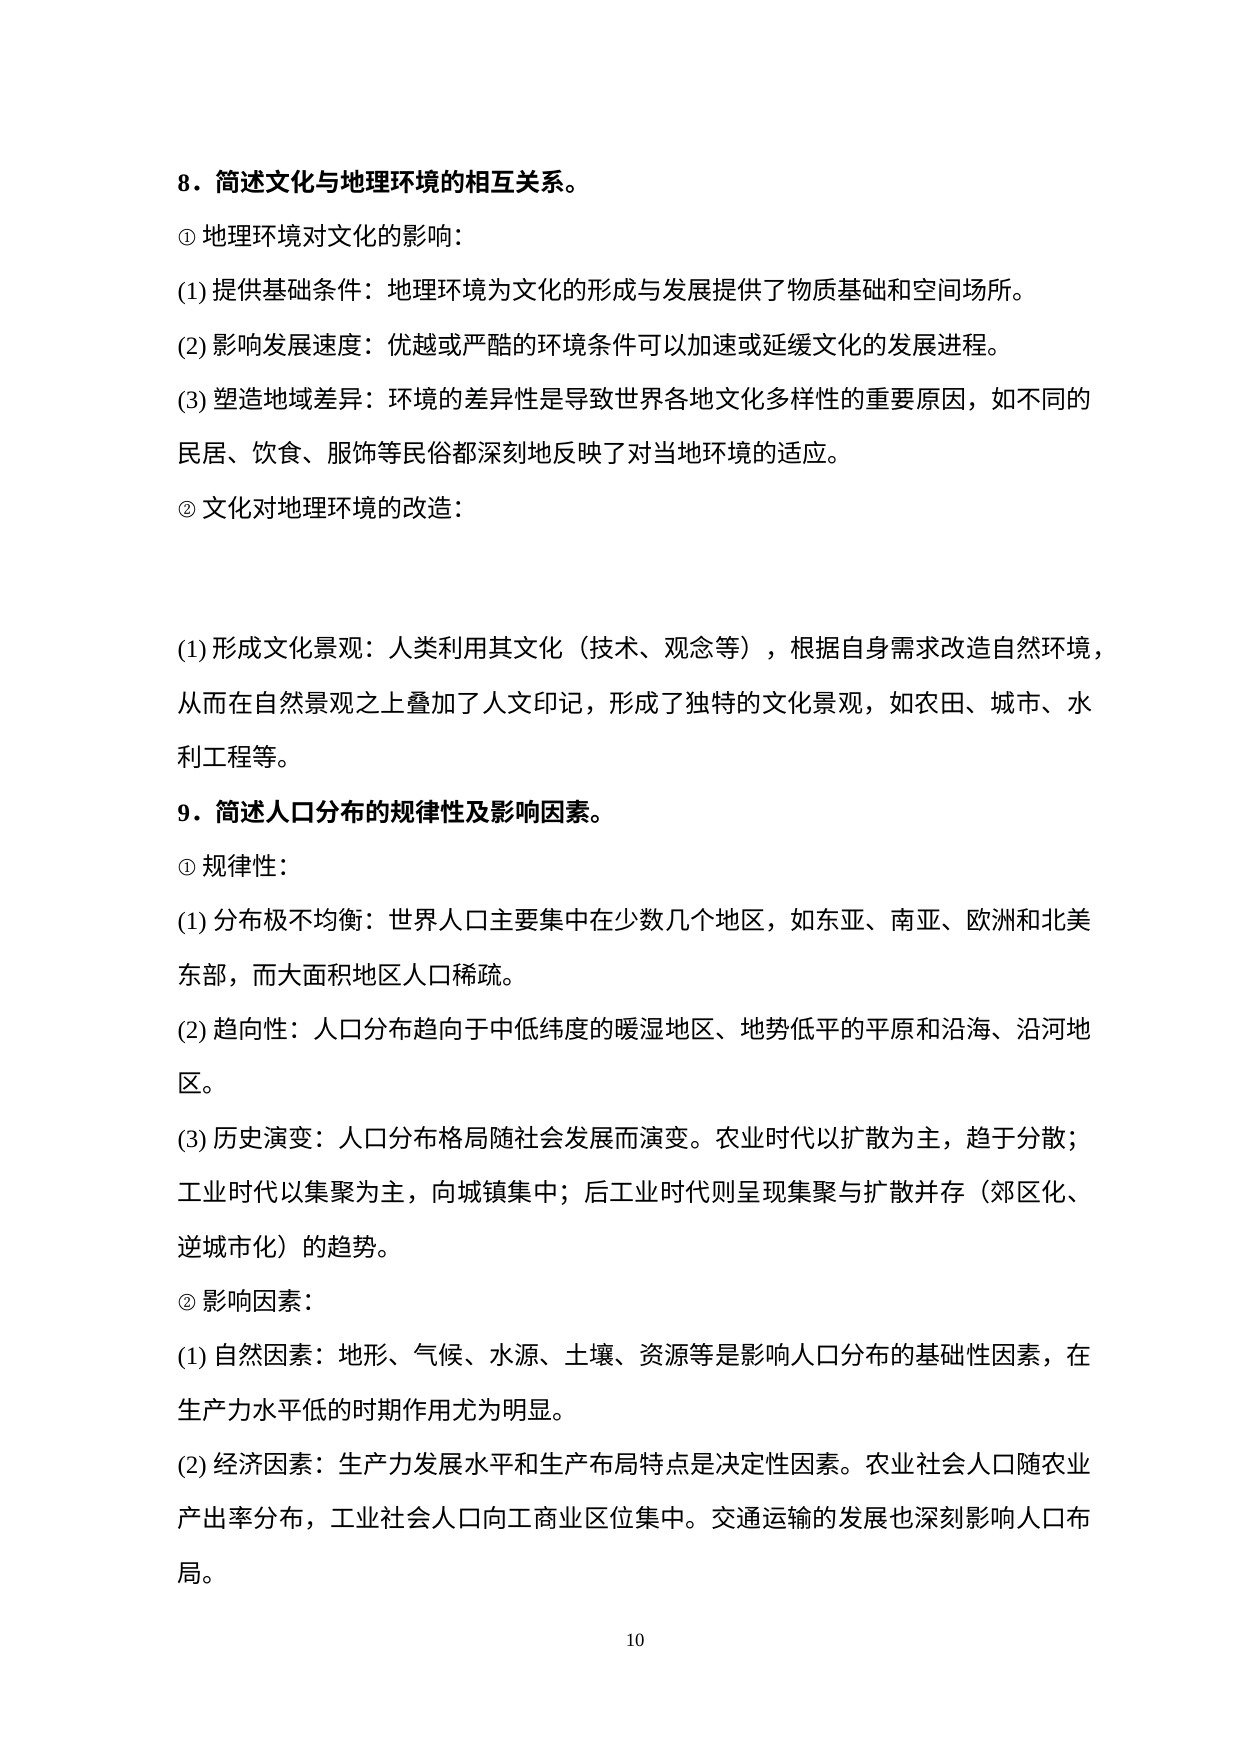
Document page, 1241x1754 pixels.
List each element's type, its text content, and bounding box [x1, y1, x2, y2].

text ① 地理环境对文化的影响： [177, 216, 1092, 253]
list ① 规律性： [177, 846, 1092, 883]
list (1) 分布极不均衡：世界人口主要集中在少数几个地区，如东亚、南亚、欧洲和北美东部，而大面积地区人口稀疏。 [177, 901, 1092, 991]
list ② 影响因素： [177, 1281, 1092, 1318]
text 8．简述文化与地理环境的相互关系。 [177, 162, 1092, 198]
list 简述人口分布的规律性及影响因素。 [177, 792, 1092, 828]
text ② 文化对地理环境的改造： [177, 488, 1092, 524]
list (2) 趋向性：人口分布趋向于中低纬度的暖湿地区、地势低平的平原和沿海、沿河地区。 [177, 1009, 1092, 1100]
text (3) 塑造地域差异：环境的差异性是导致世界各地文化多样性的重要原因，如不同的民居、饮食、服饰等民俗都深刻地反映了对当地环境的适应。 [177, 379, 1092, 470]
list 形成文化景观：人类利用其文化（技术、观念等），根据自身需求改造自然环境，从而在自然景观之上叠加了人文印记，形成了独特的文化景观，如农田、城市、水利工程等。 [177, 629, 1092, 774]
list (1) 自然因素：地形、气候、水源、土壤、资源等是影响人口分布的基础性因素，在生产力水平低的时期作用尤为明显。 [177, 1336, 1092, 1426]
list (2) 经济因素：生产力发展水平和生产布局特点是决定性因素。农业社会人口随农业产出率分布，工业社会人口向工商业区位集中。交通运输的发展也深刻影响人口布局。 [177, 1444, 1092, 1589]
text (1) 提供基础条件：地理环境为文化的形成与发展提供了物质基础和空间场所。 [177, 271, 1092, 307]
list (3) 历史演变：人口分布格局随社会发展而演变。农业时代以扩散为主，趋于分散；工业时代以集聚为主，向城镇集中；后工业时代则呈现集聚与扩散并存（郊区化、逆城市化）的趋势。 [177, 1118, 1092, 1263]
text (2) 影响发展速度：优越或严酷的环境条件可以加速或延缓文化的发展进程。 [177, 325, 1092, 361]
